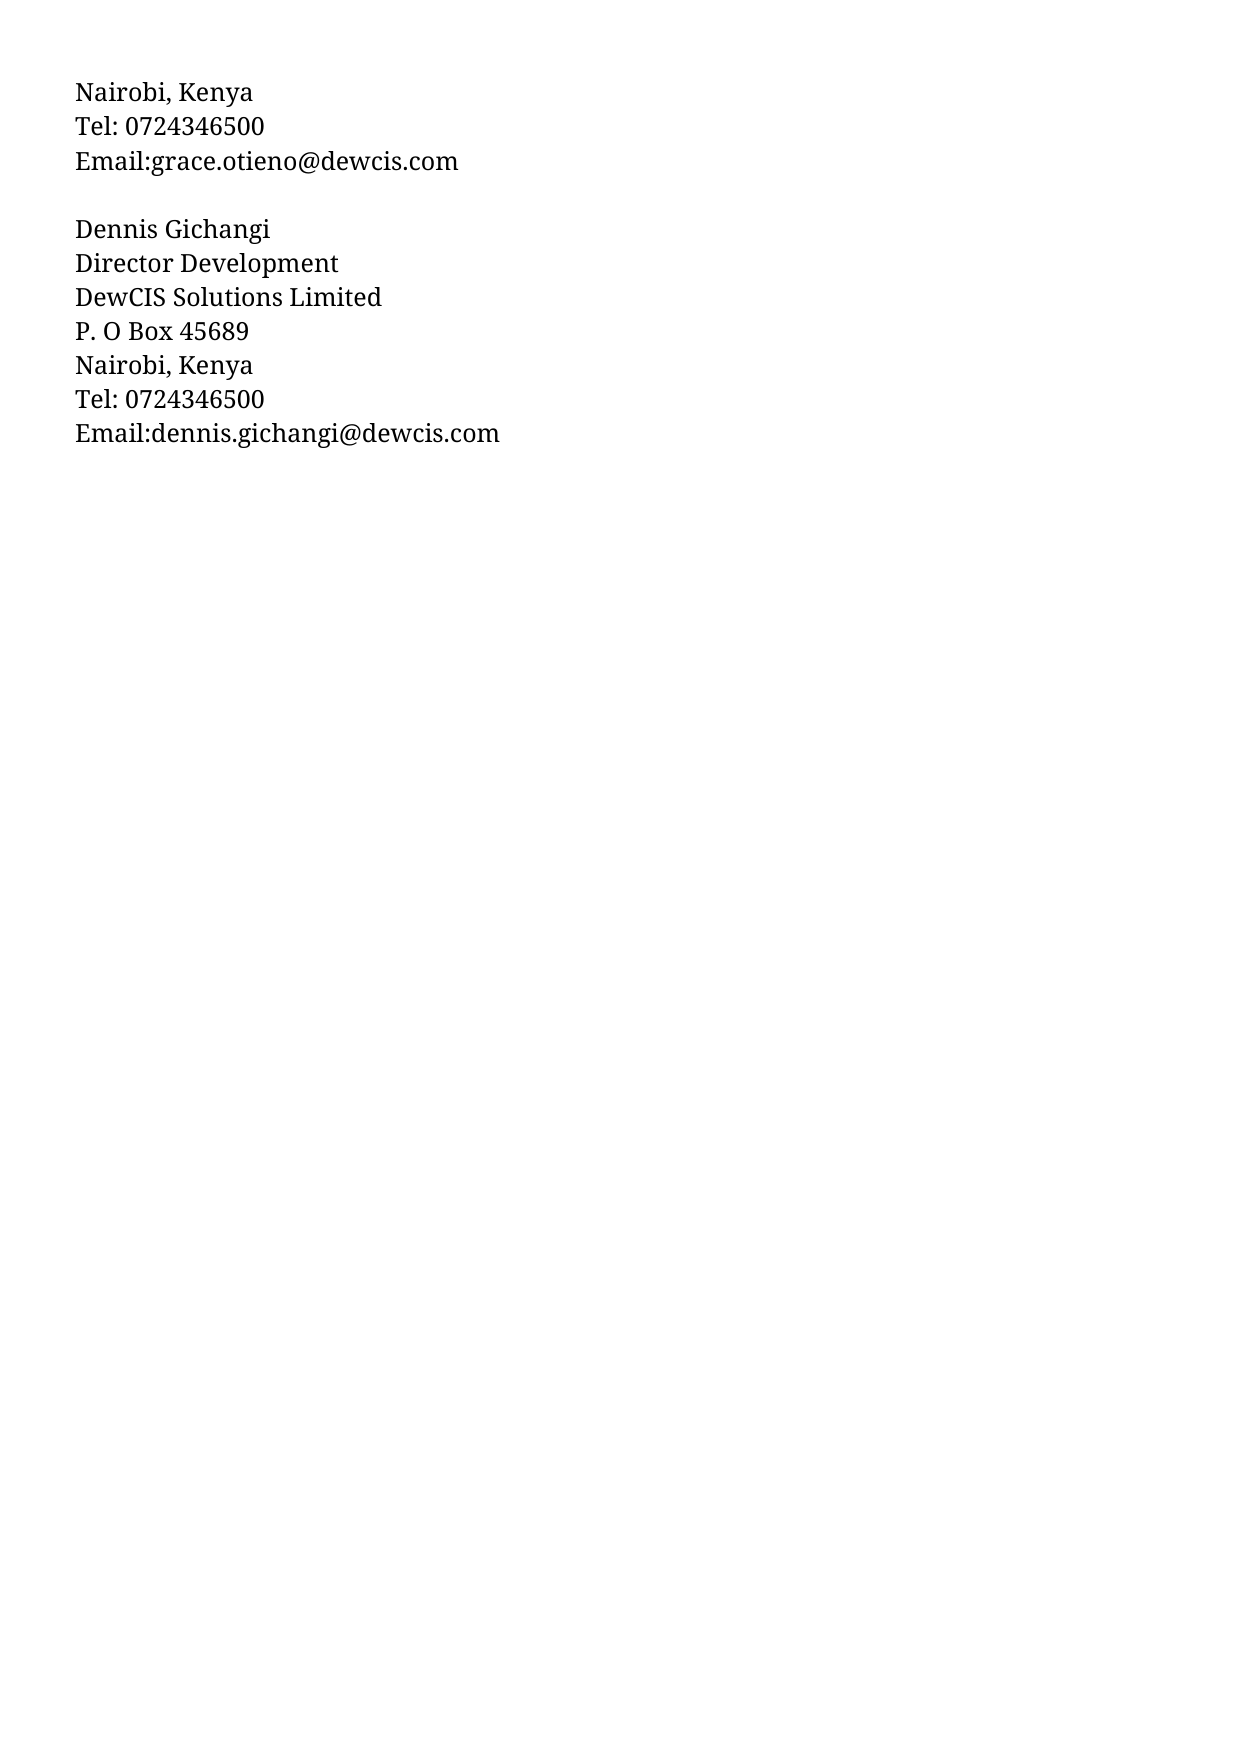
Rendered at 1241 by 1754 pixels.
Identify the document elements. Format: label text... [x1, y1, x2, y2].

text Nairobi, Kenya [75, 75, 1165, 109]
text P. O Box 45689 [75, 313, 1165, 347]
text Director Development [75, 245, 1165, 279]
text Email:grace.otieno@dewcis.com [75, 143, 1165, 177]
text DewCIS Solutions Limited [75, 279, 1165, 313]
text Tel: 0724346500 [75, 109, 1165, 143]
text Nairobi, Kenya [75, 347, 1165, 382]
text Tel: 0724346500 [75, 382, 1165, 416]
text Dennis Gichangi [75, 211, 1165, 245]
text Email:dennis.gichangi@dewcis.com [75, 416, 1165, 450]
